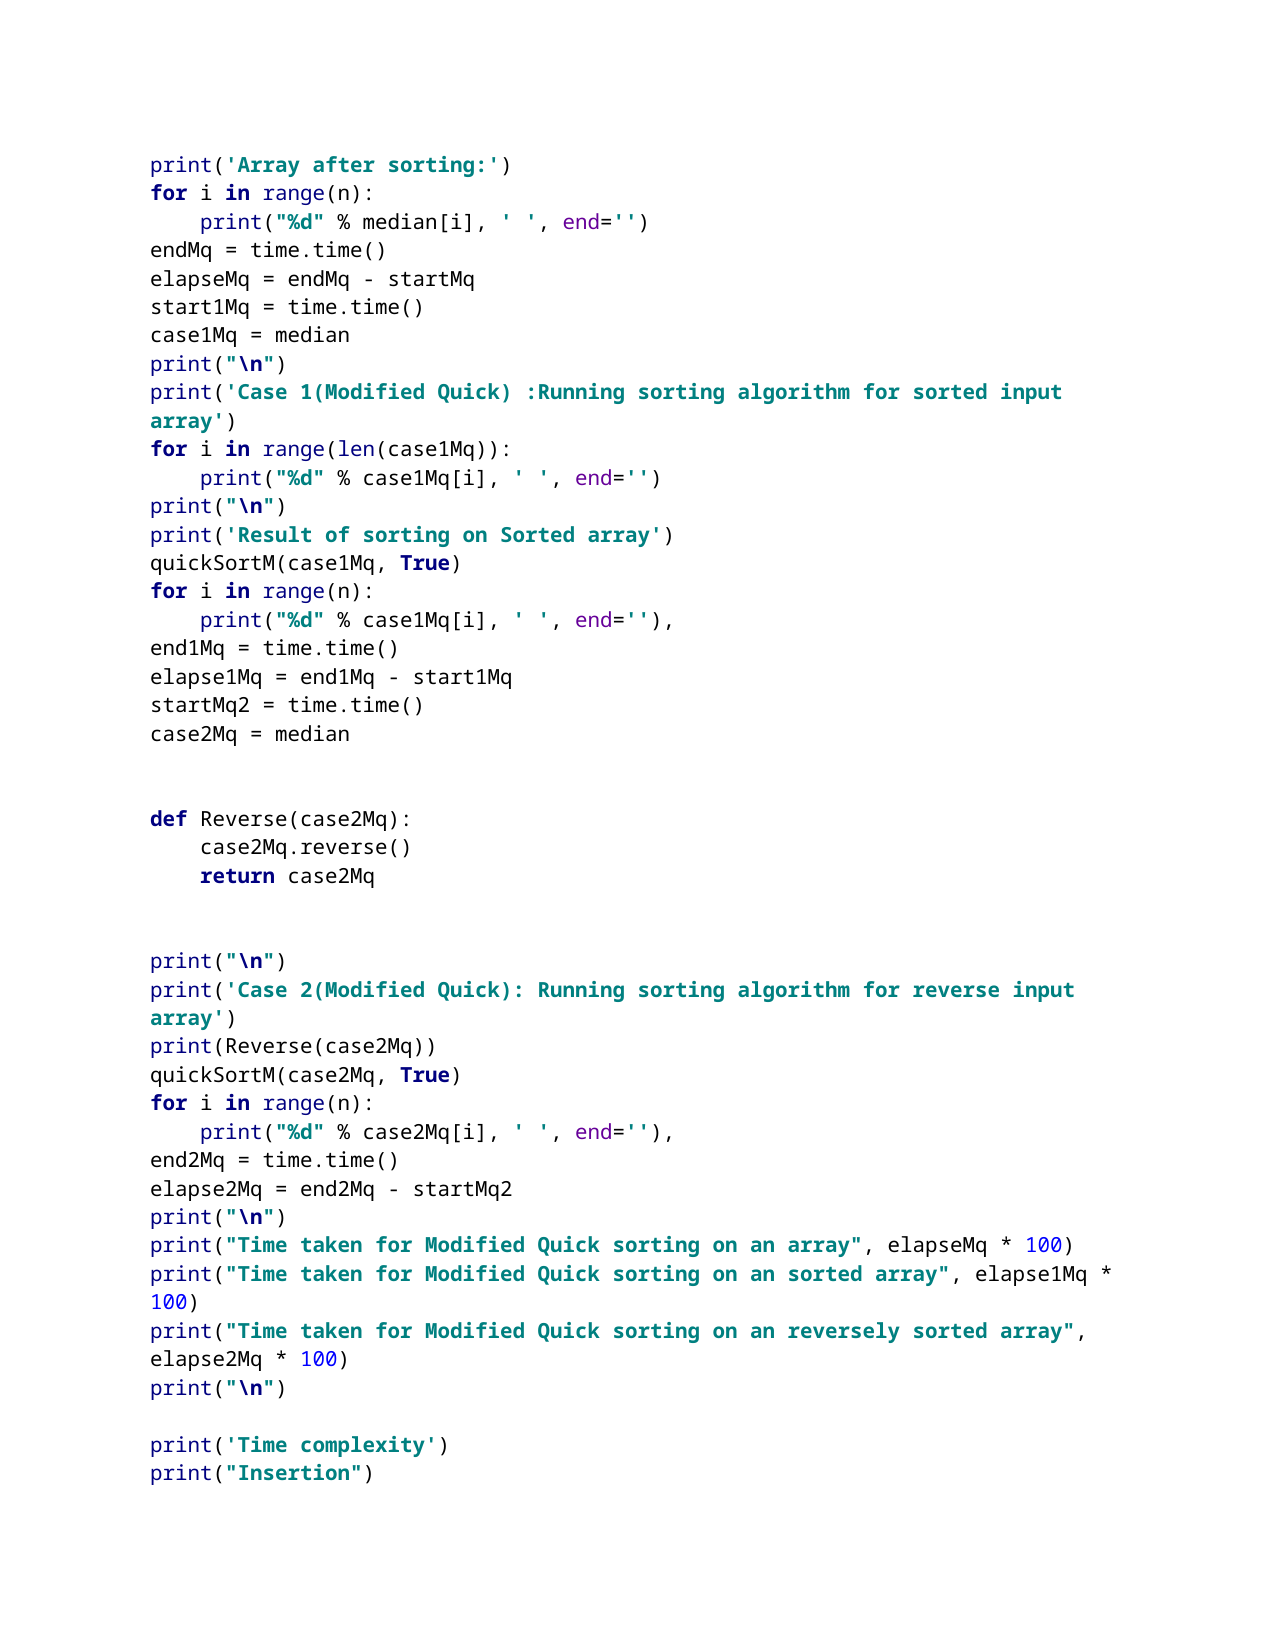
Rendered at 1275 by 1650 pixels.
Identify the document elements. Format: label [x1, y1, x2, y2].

text [150, 150, 1125, 1487]
